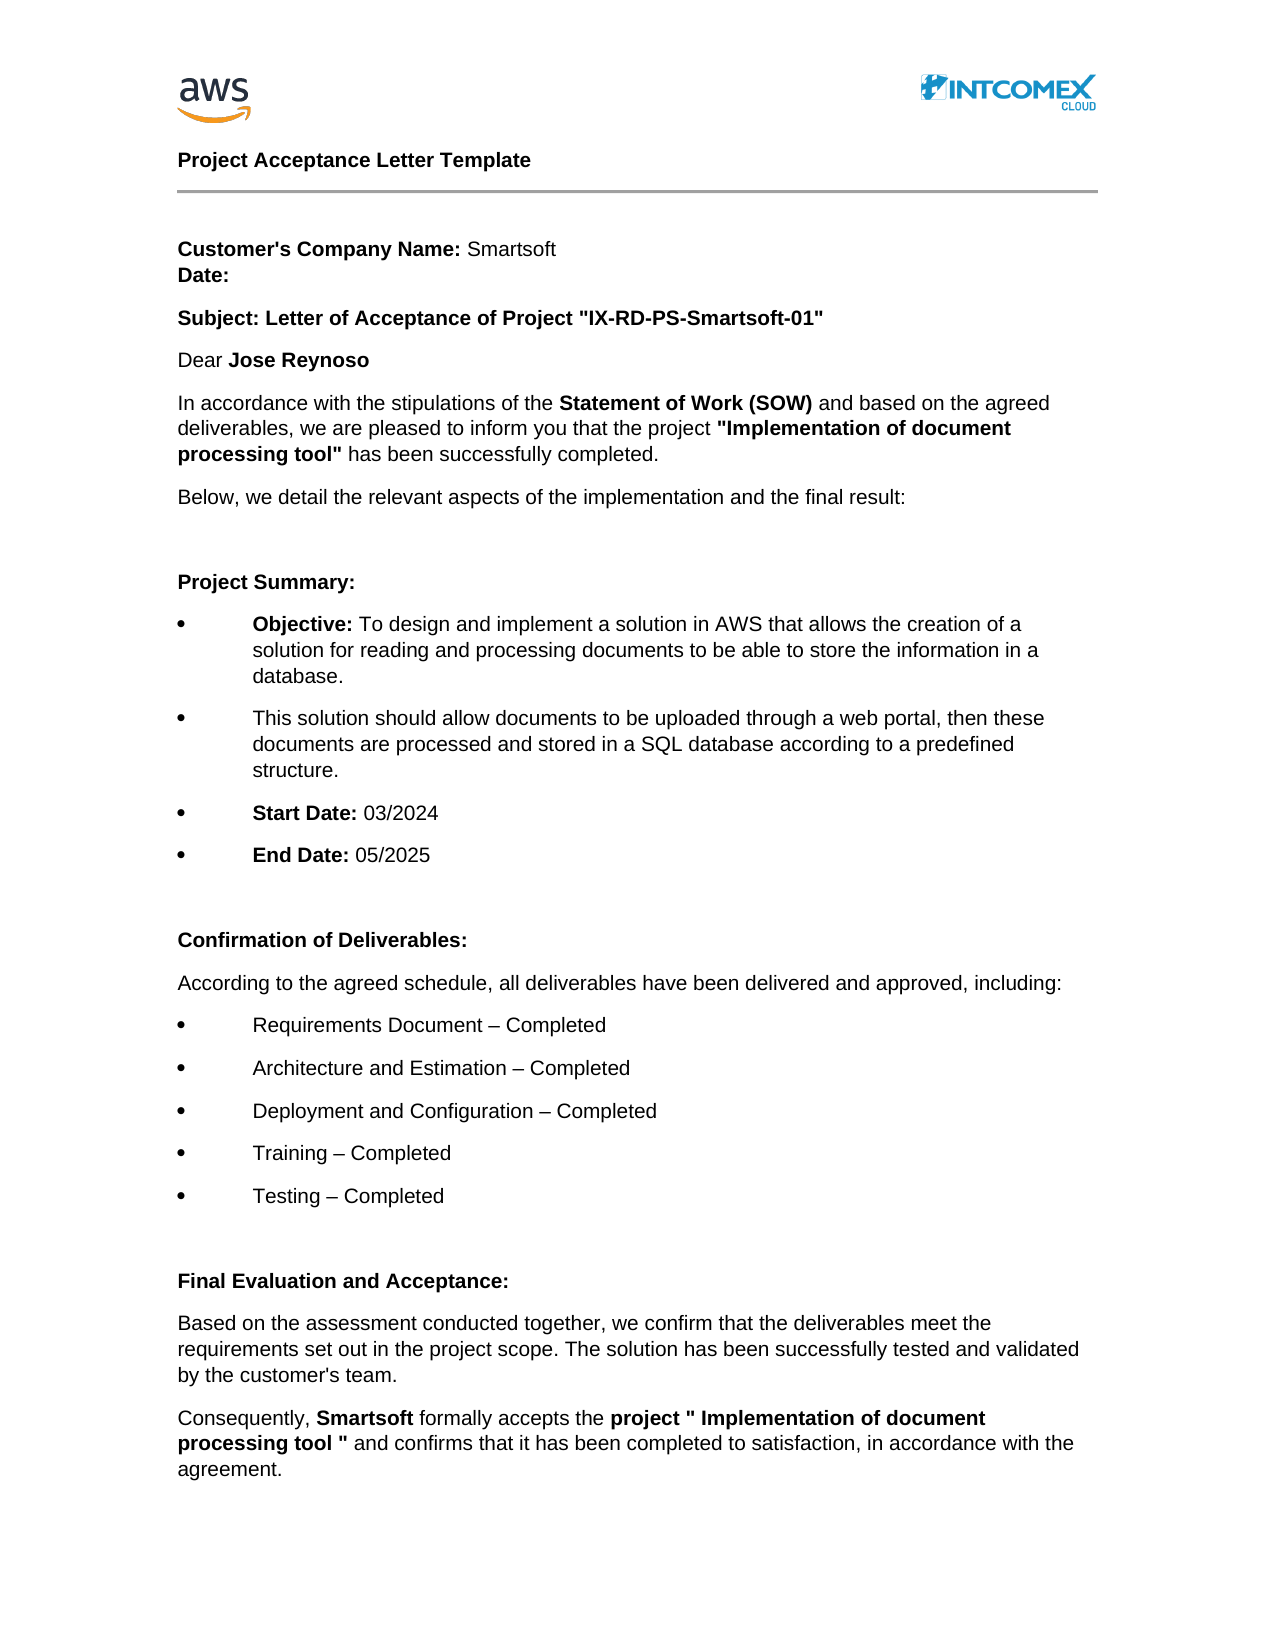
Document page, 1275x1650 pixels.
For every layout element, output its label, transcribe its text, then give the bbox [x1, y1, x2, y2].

list Start Date: 03/2024 [177, 801, 1098, 824]
list Objective: To design and implement a solution in AWS that allows the creation of a solution for reading and processing documents to be able to store the information in a database. [177, 612, 1098, 688]
text Project Summary: [177, 569, 1098, 593]
list Architecture and Estimation – Completed [177, 1056, 1098, 1080]
text Consequently, Smartsoft formally accepts the project " Implementation of document processing tool " and confirms that it has been completed to satisfaction, in accordance with the agreement. [177, 1405, 1098, 1481]
text Project Acceptance Letter Template [177, 148, 1098, 172]
text Below, we detail the relevant aspects of the implementation and the final result: [177, 484, 1098, 508]
list Requirements Document – Completed [177, 1013, 1098, 1037]
text Customer's Company Name: Smartsoft Date: [177, 237, 1098, 287]
list Deployment and Configuration – Completed [177, 1098, 1098, 1122]
text Dear Jose Reynoso [177, 348, 1098, 372]
picture [919, 69, 1098, 116]
list This solution should allow documents to be uploaded through a web portal, then these documents are processed and stored in a SQL database according to a predefined structure. [177, 706, 1098, 782]
text In accordance with the stipulations of the Statement of Work (SOW) and based on the agreed deliverables, we are pleased to inform you that the project "Implementation of document processing tool" has been successfully completed. [177, 390, 1098, 466]
list Training – Completed [177, 1141, 1098, 1165]
text According to the agreed schedule, all deliverables have been delivered and approved, including: [177, 971, 1098, 995]
text Based on the assessment conducted together, we confirm that the deliverables meet the requirements set out in the project scope. The solution has been successfully tested and validated by the customer's team. [177, 1311, 1098, 1387]
text Final Evaluation and Acceptance: [177, 1269, 1098, 1293]
text Confirmation of Deliverables: [177, 928, 1098, 952]
list End Date: 05/2025 [177, 843, 1098, 867]
text Subject: Letter of Acceptance of Project "IX-RD-PS-Smartsoft-01" [177, 305, 1098, 329]
list Testing – Completed [177, 1184, 1098, 1208]
picture [177, 78, 251, 123]
